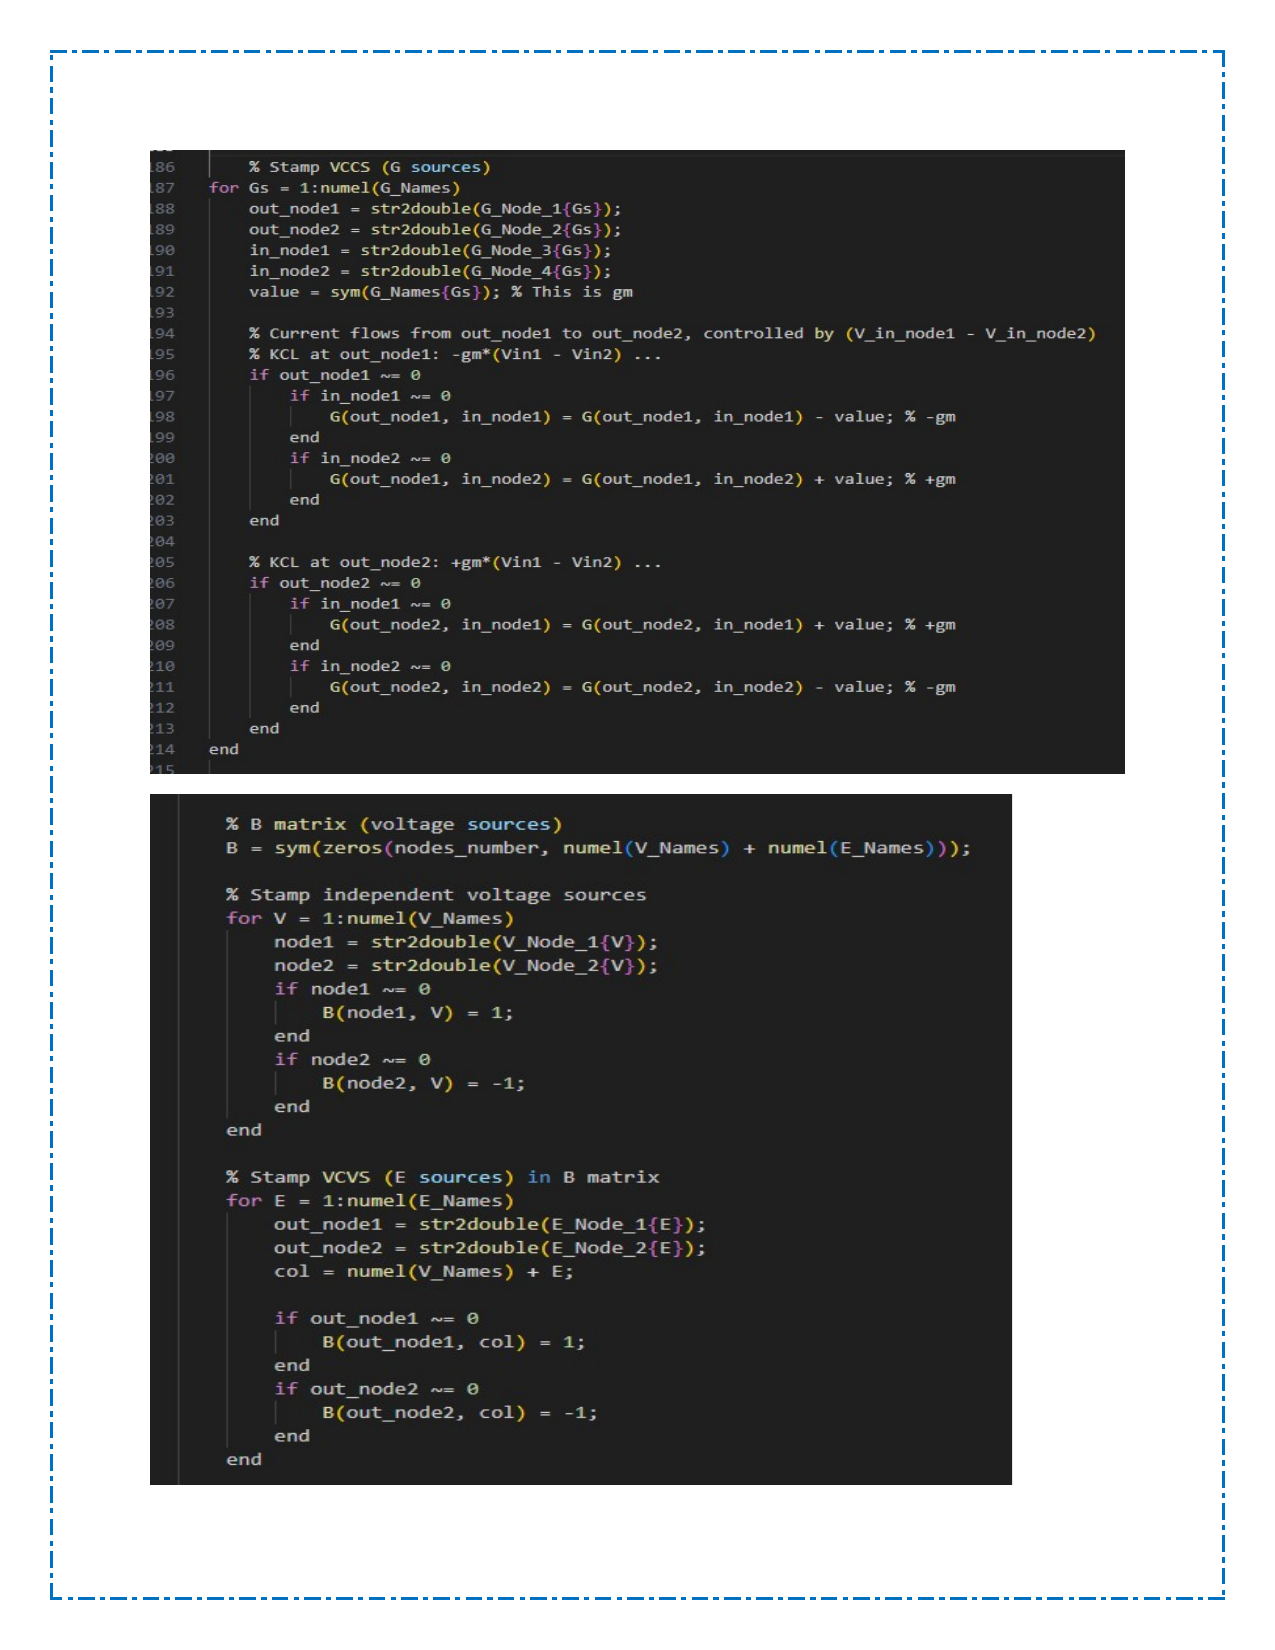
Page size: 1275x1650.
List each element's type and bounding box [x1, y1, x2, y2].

picture [150, 150, 1125, 774]
picture [150, 794, 1013, 1485]
